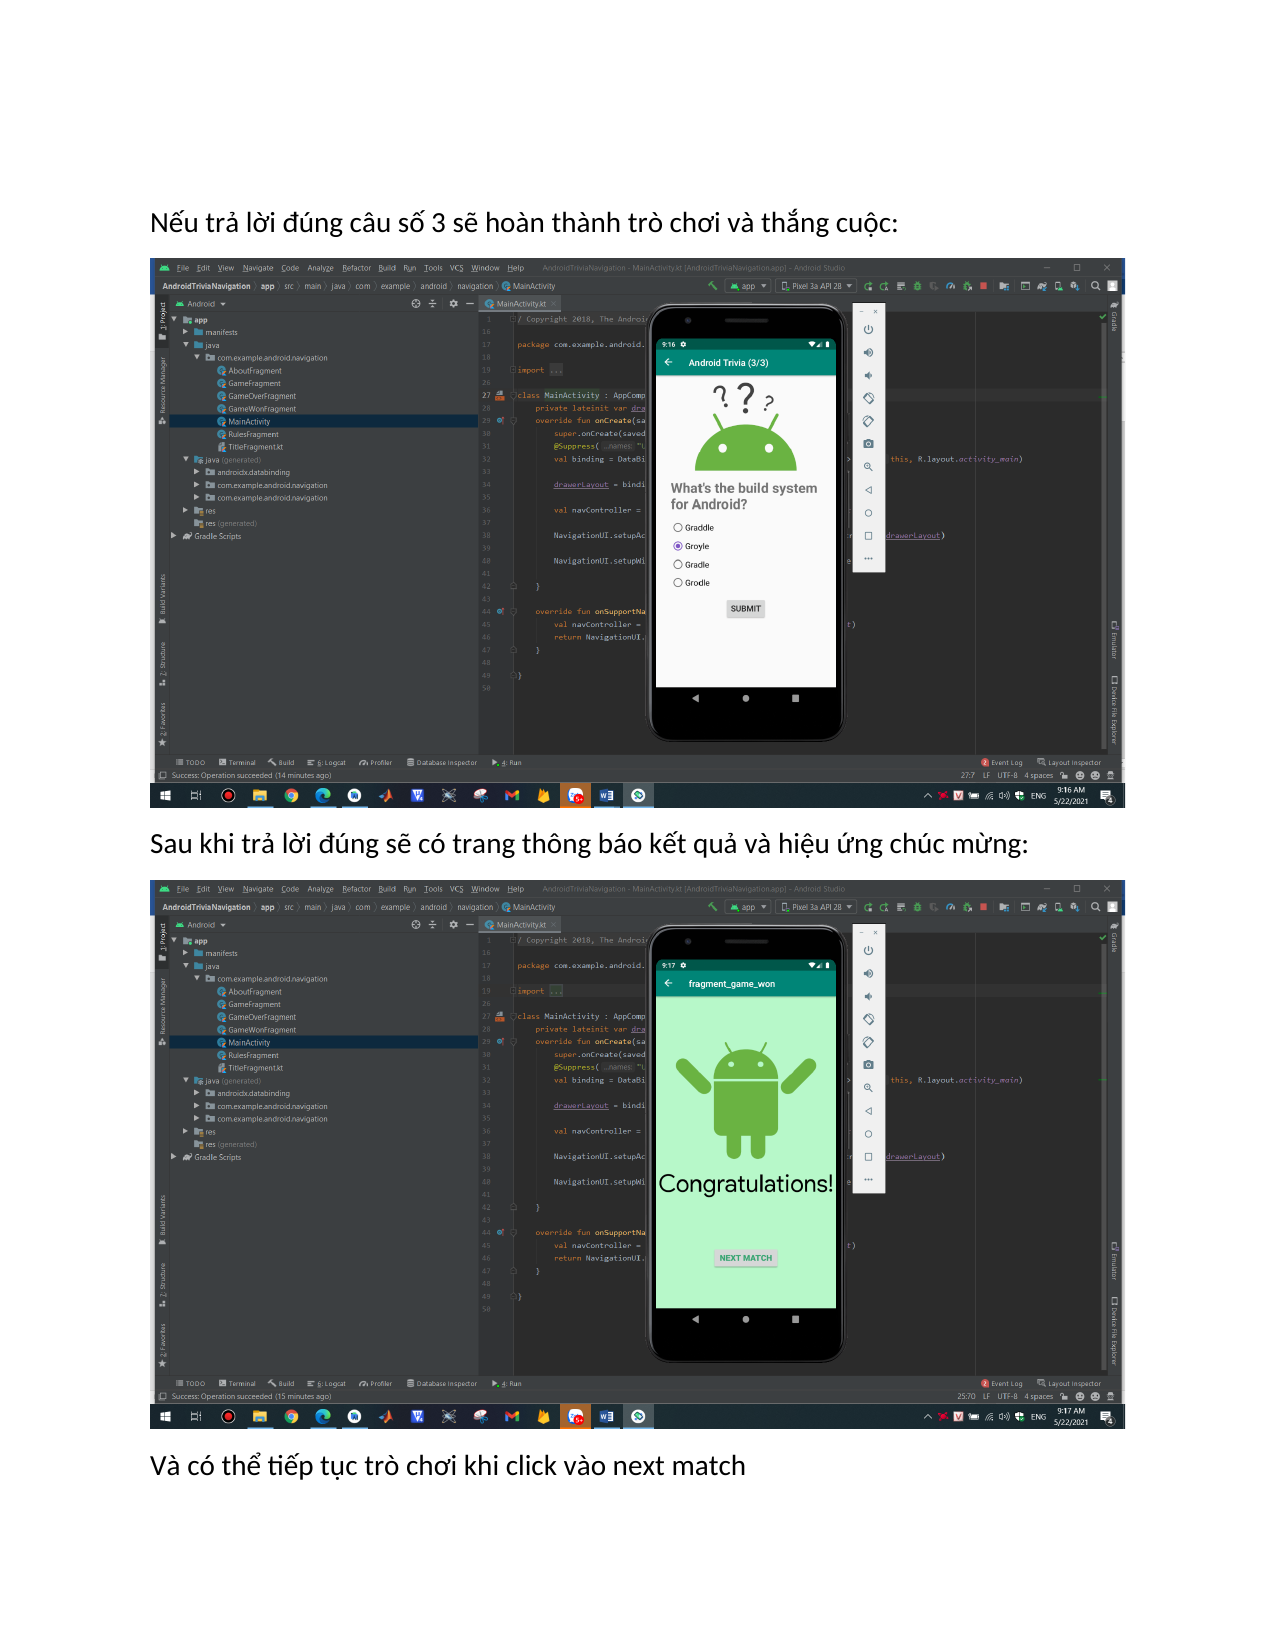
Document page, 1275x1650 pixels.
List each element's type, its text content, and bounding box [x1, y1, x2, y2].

text Sau khi trả lời đúng sẽ có trang thông báo kết quả và hiệu ứng chúc mừng: [150, 826, 1125, 861]
picture [150, 258, 1125, 808]
picture [150, 880, 1125, 1429]
text Và có thể tiếp tục trò chơi khi click vào next match [150, 1447, 1125, 1482]
text Nếu trả lời đúng câu số 3 sẽ hoàn thành trò chơi và thắng cuộc: [150, 204, 1125, 240]
